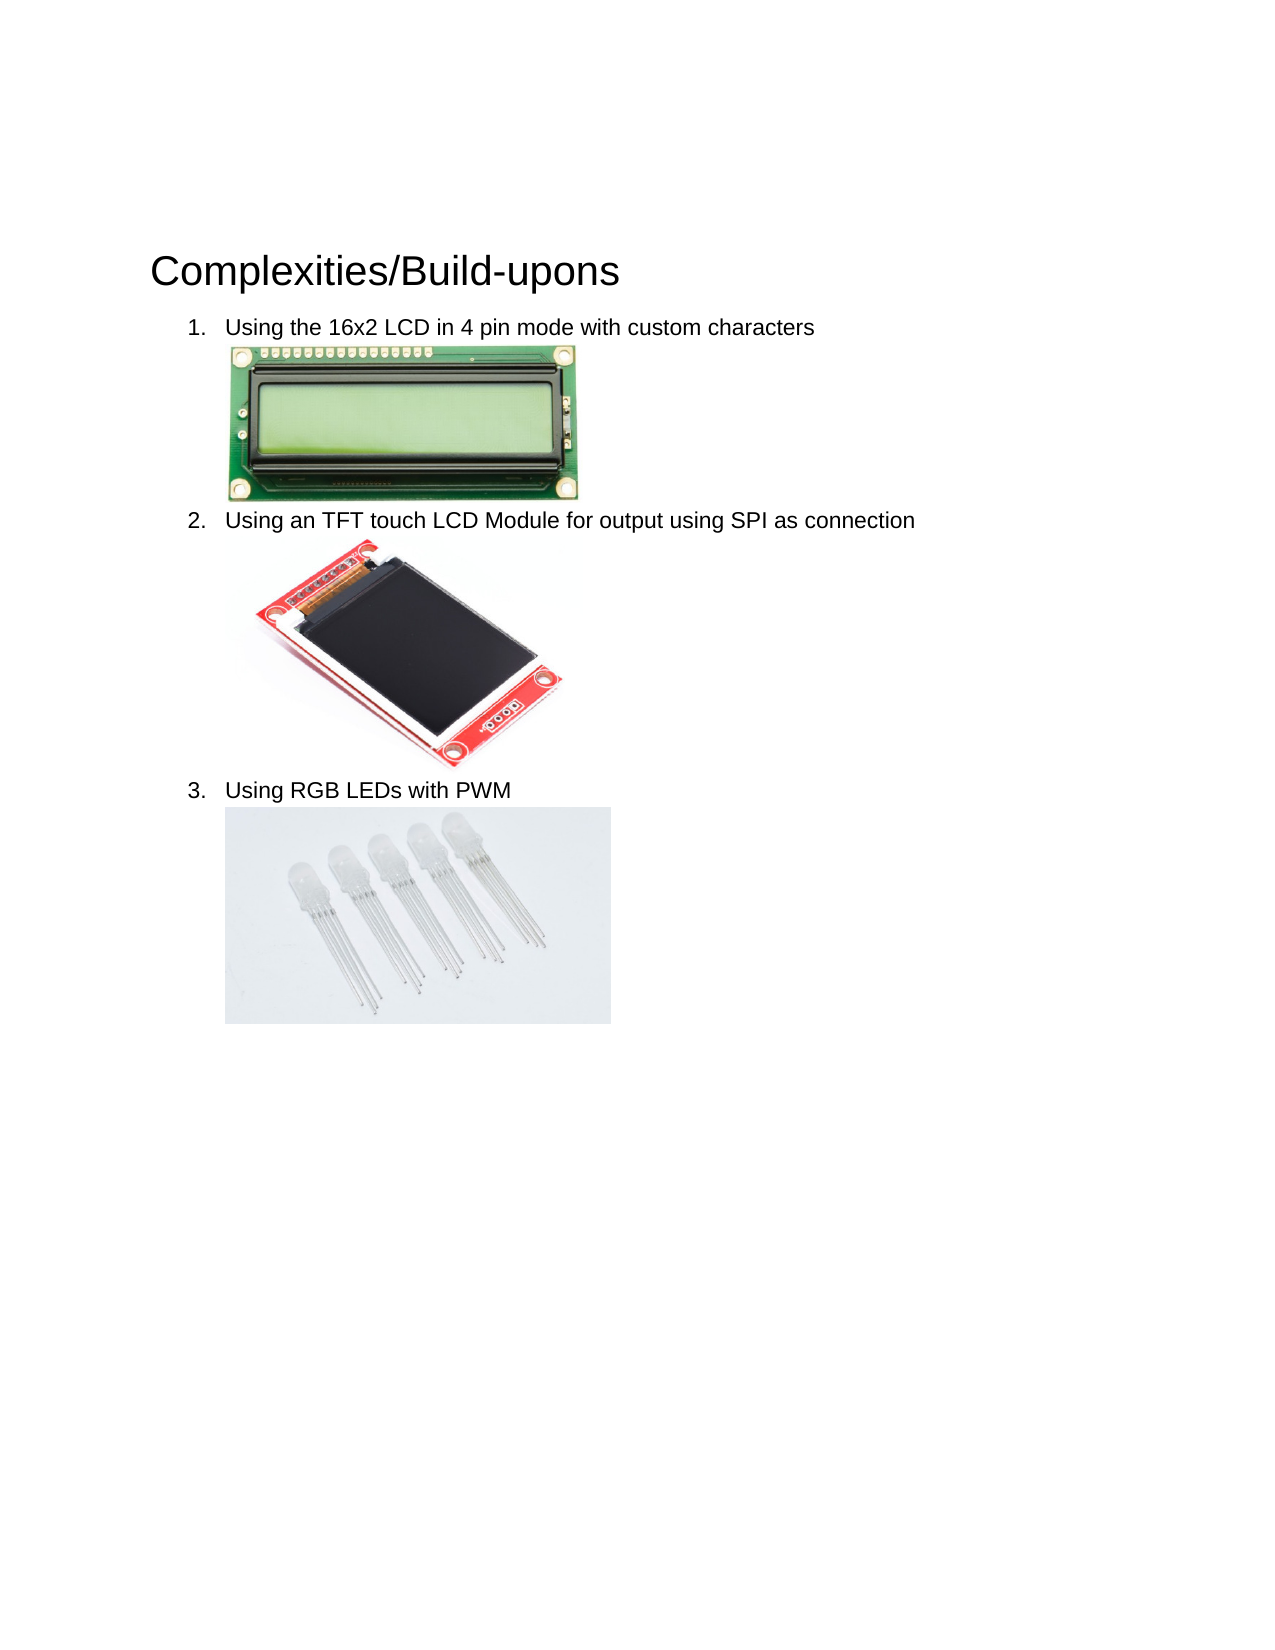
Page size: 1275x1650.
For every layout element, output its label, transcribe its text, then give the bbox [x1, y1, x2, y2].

list Using RGB LEDs with PWM [187, 777, 1125, 804]
list Using an TFT touch LCD Module for output using SPI as connection [187, 507, 1125, 533]
subtitle Complexities/Build-upons [150, 247, 1125, 295]
picture [225, 536, 583, 774]
picture [225, 807, 611, 1024]
list Using the 16x2 LCD in 4 pin mode with custom characters [187, 314, 1125, 341]
picture [225, 344, 583, 503]
